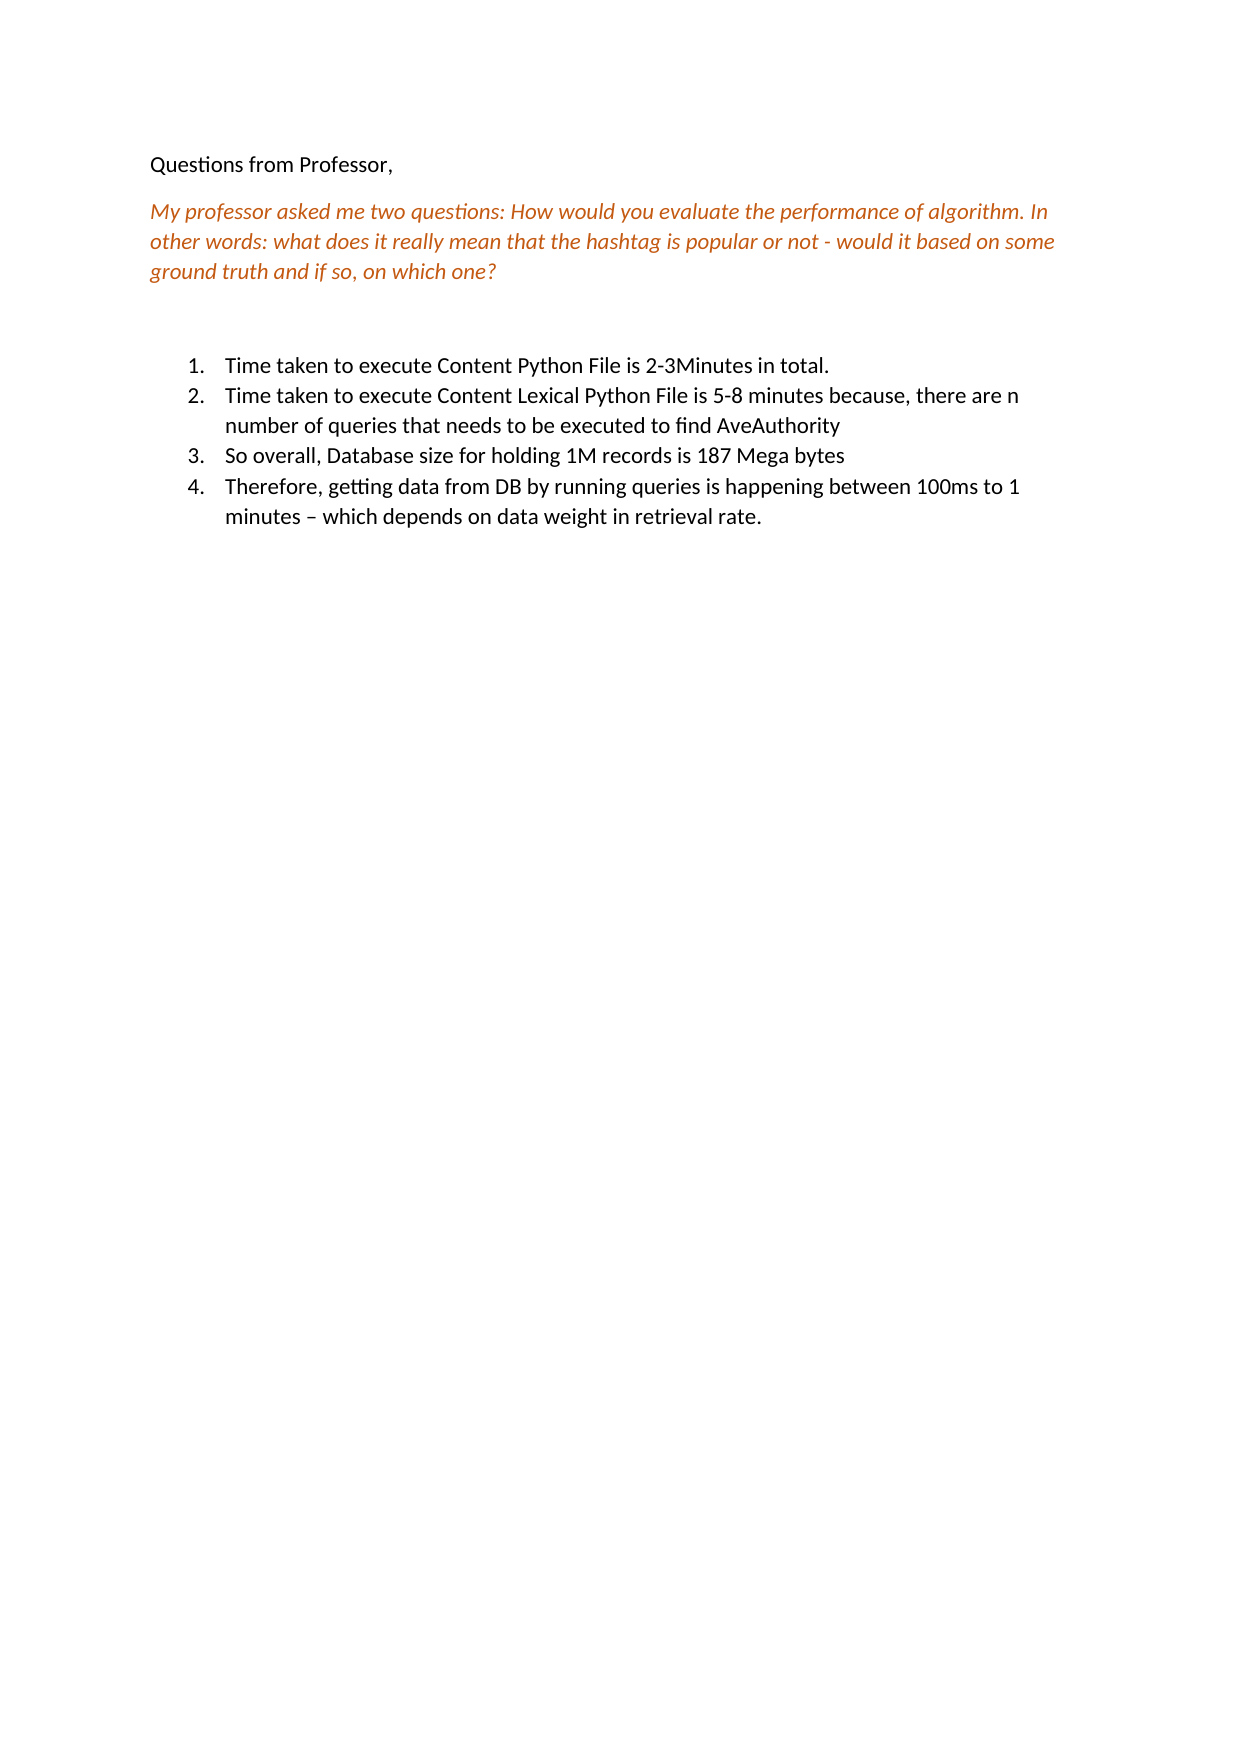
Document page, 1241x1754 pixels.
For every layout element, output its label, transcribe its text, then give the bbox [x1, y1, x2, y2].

text Questions from Professor, [150, 150, 1090, 178]
text My professor asked me two questions: How would you evaluate the performance of algorithm. In other words: what does it really mean that the hashtag is popular or not - would it based on some ground truth and if so, on which one? [150, 197, 1090, 285]
list Therefore, getting data from DB by running queries is happening between 100ms to 1 minutes – which depends on data weight in retrieval rate. [187, 472, 1090, 530]
list Time taken to execute Content Lexical Python File is 5-8 minutes because, there are n number of queries that needs to be executed to find AveAuthority [187, 381, 1090, 439]
list So overall, Database size for holding 1M records is 187 Mega bytes [187, 442, 1090, 470]
list Time taken to execute Content Python File is 2-3Minutes in total. [187, 351, 1090, 379]
